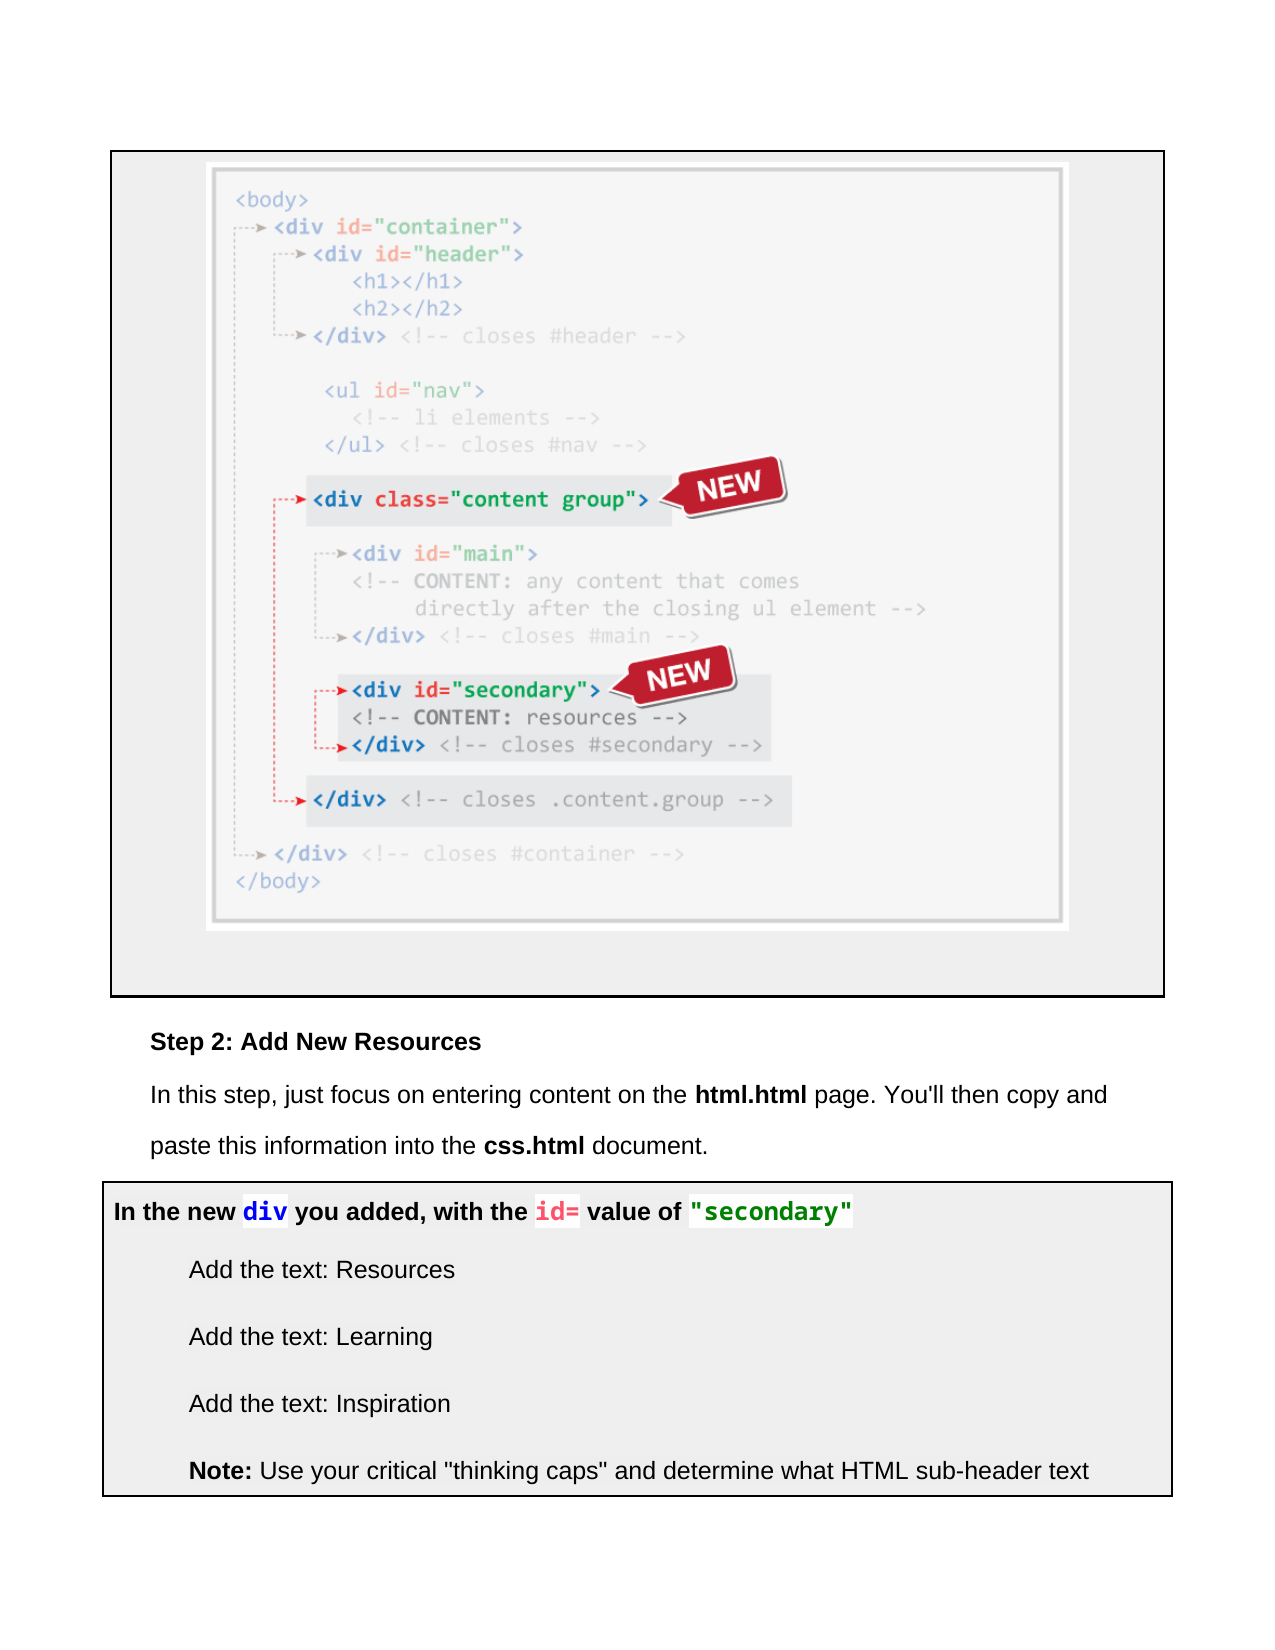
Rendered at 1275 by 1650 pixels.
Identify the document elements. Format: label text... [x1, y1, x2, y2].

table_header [104, 1183, 1171, 1495]
picture [206, 162, 1069, 931]
text In this step, just focus on entering content on the html.html page. You'll then copy and paste this information into the css.html document. [150, 1080, 1125, 1159]
subtitle Step 2: Add New Resources [150, 1027, 1125, 1055]
table_header [112, 152, 1163, 995]
